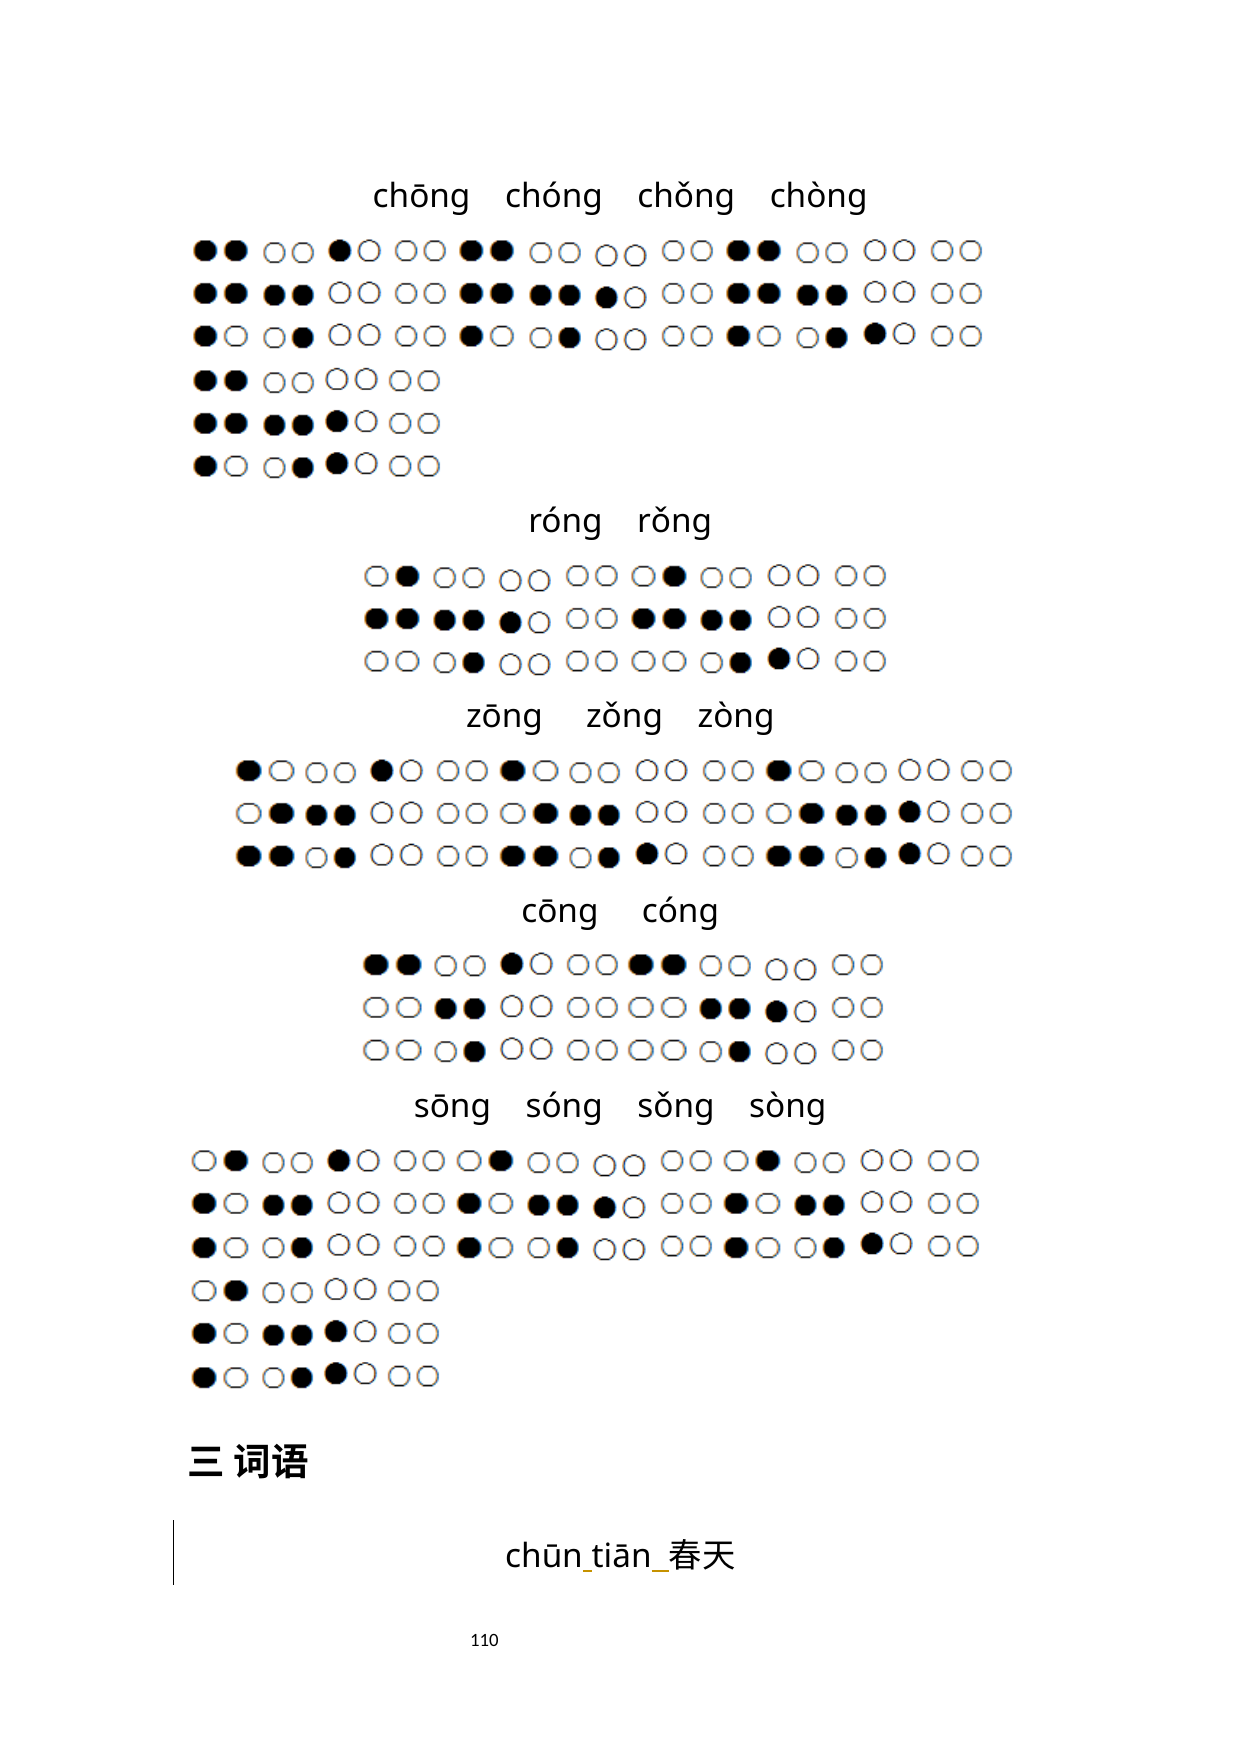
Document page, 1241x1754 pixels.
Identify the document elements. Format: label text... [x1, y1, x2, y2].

picture [187, 1271, 447, 1393]
picture [187, 231, 990, 353]
picture [360, 947, 891, 1067]
text zōng zǒng zòng [187, 682, 1053, 747]
picture [187, 361, 448, 483]
picture [358, 556, 894, 678]
picture [187, 1141, 987, 1263]
text róng rǒng [187, 487, 1053, 552]
text chūntiān春天 [187, 1520, 1053, 1585]
text chōng chóng chǒng chòng [187, 162, 1053, 227]
text cōng cóng [187, 877, 1053, 942]
picture [231, 751, 1020, 873]
subtitle 三 词语 [187, 1426, 1053, 1491]
text sōng sóng sǒng sòng [187, 1072, 1053, 1137]
